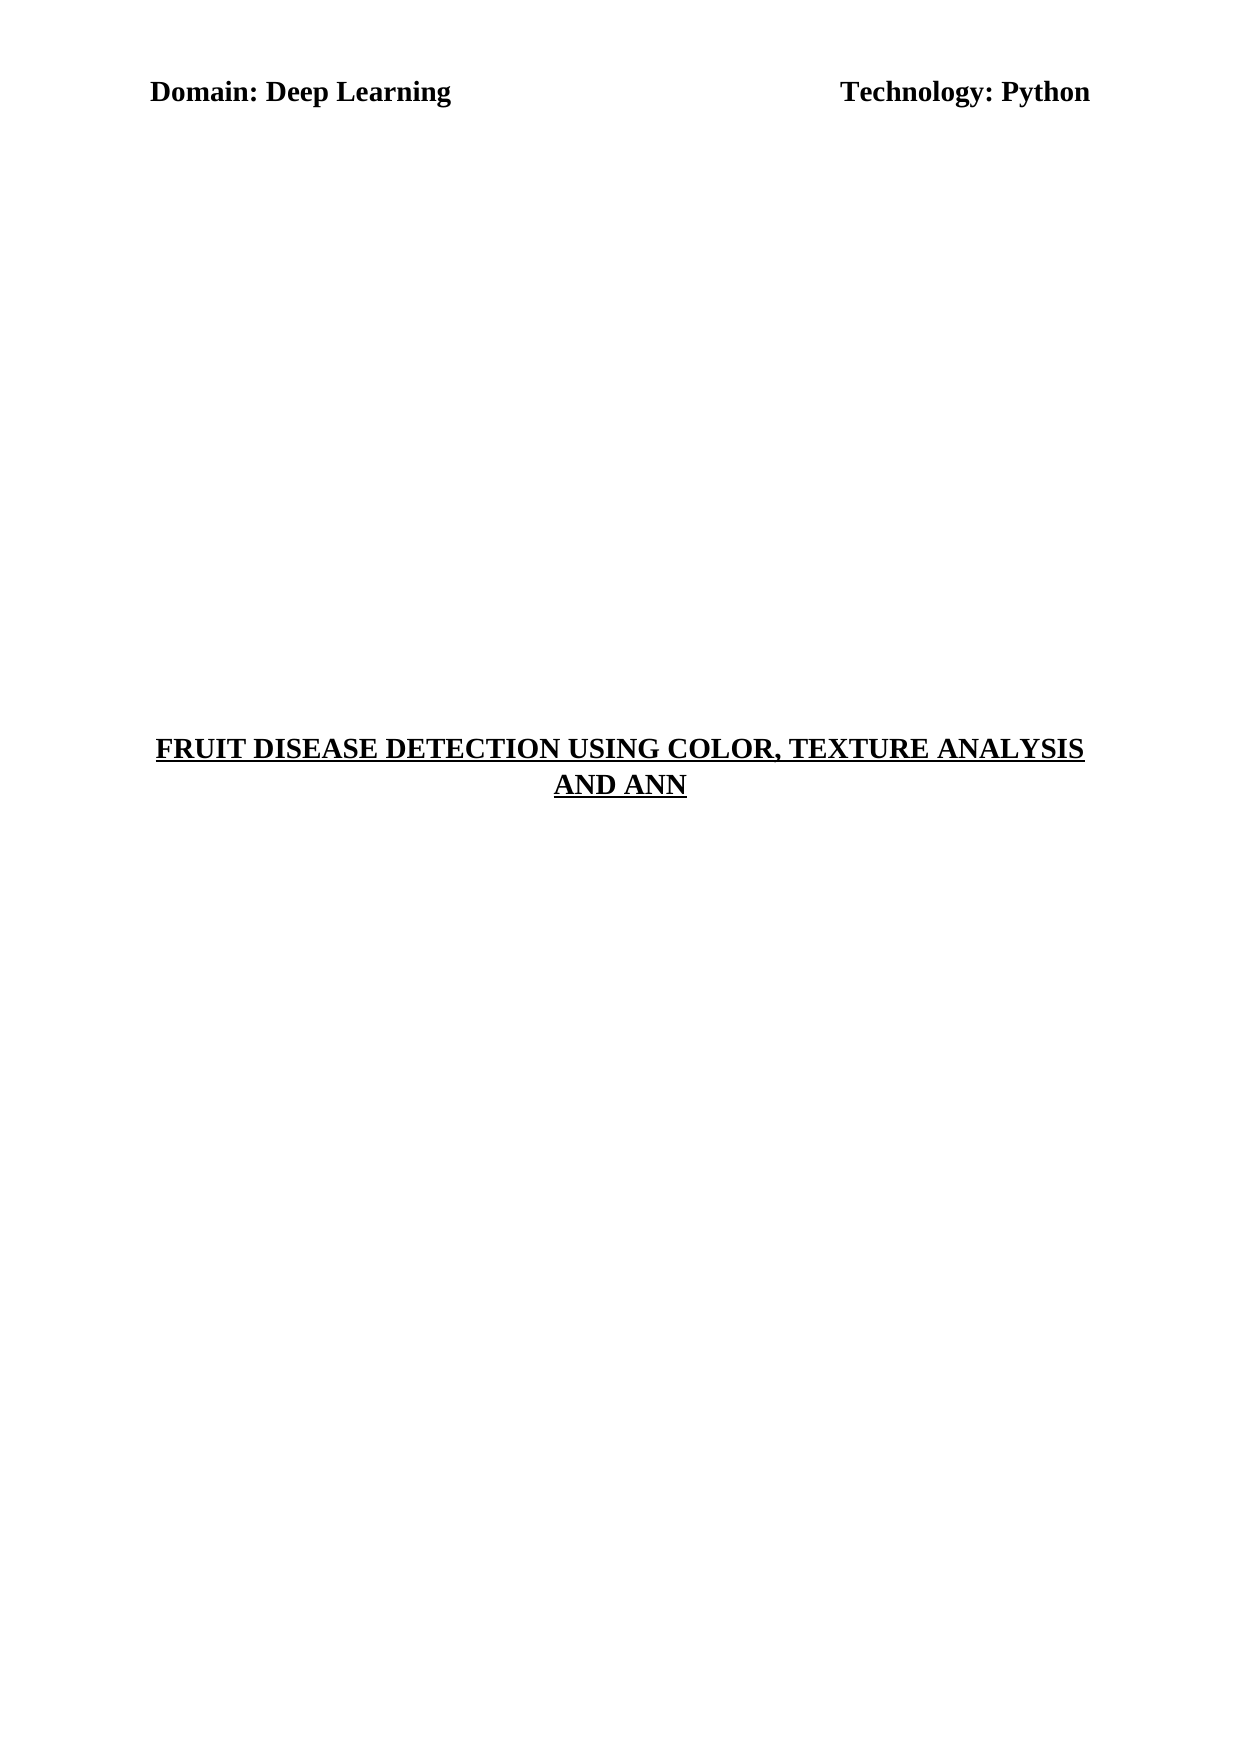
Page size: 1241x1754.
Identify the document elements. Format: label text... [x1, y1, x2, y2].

text FRUIT DISEASE DETECTION USING COLOR, TEXTURE ANALYSIS AND ANN [150, 731, 1090, 801]
